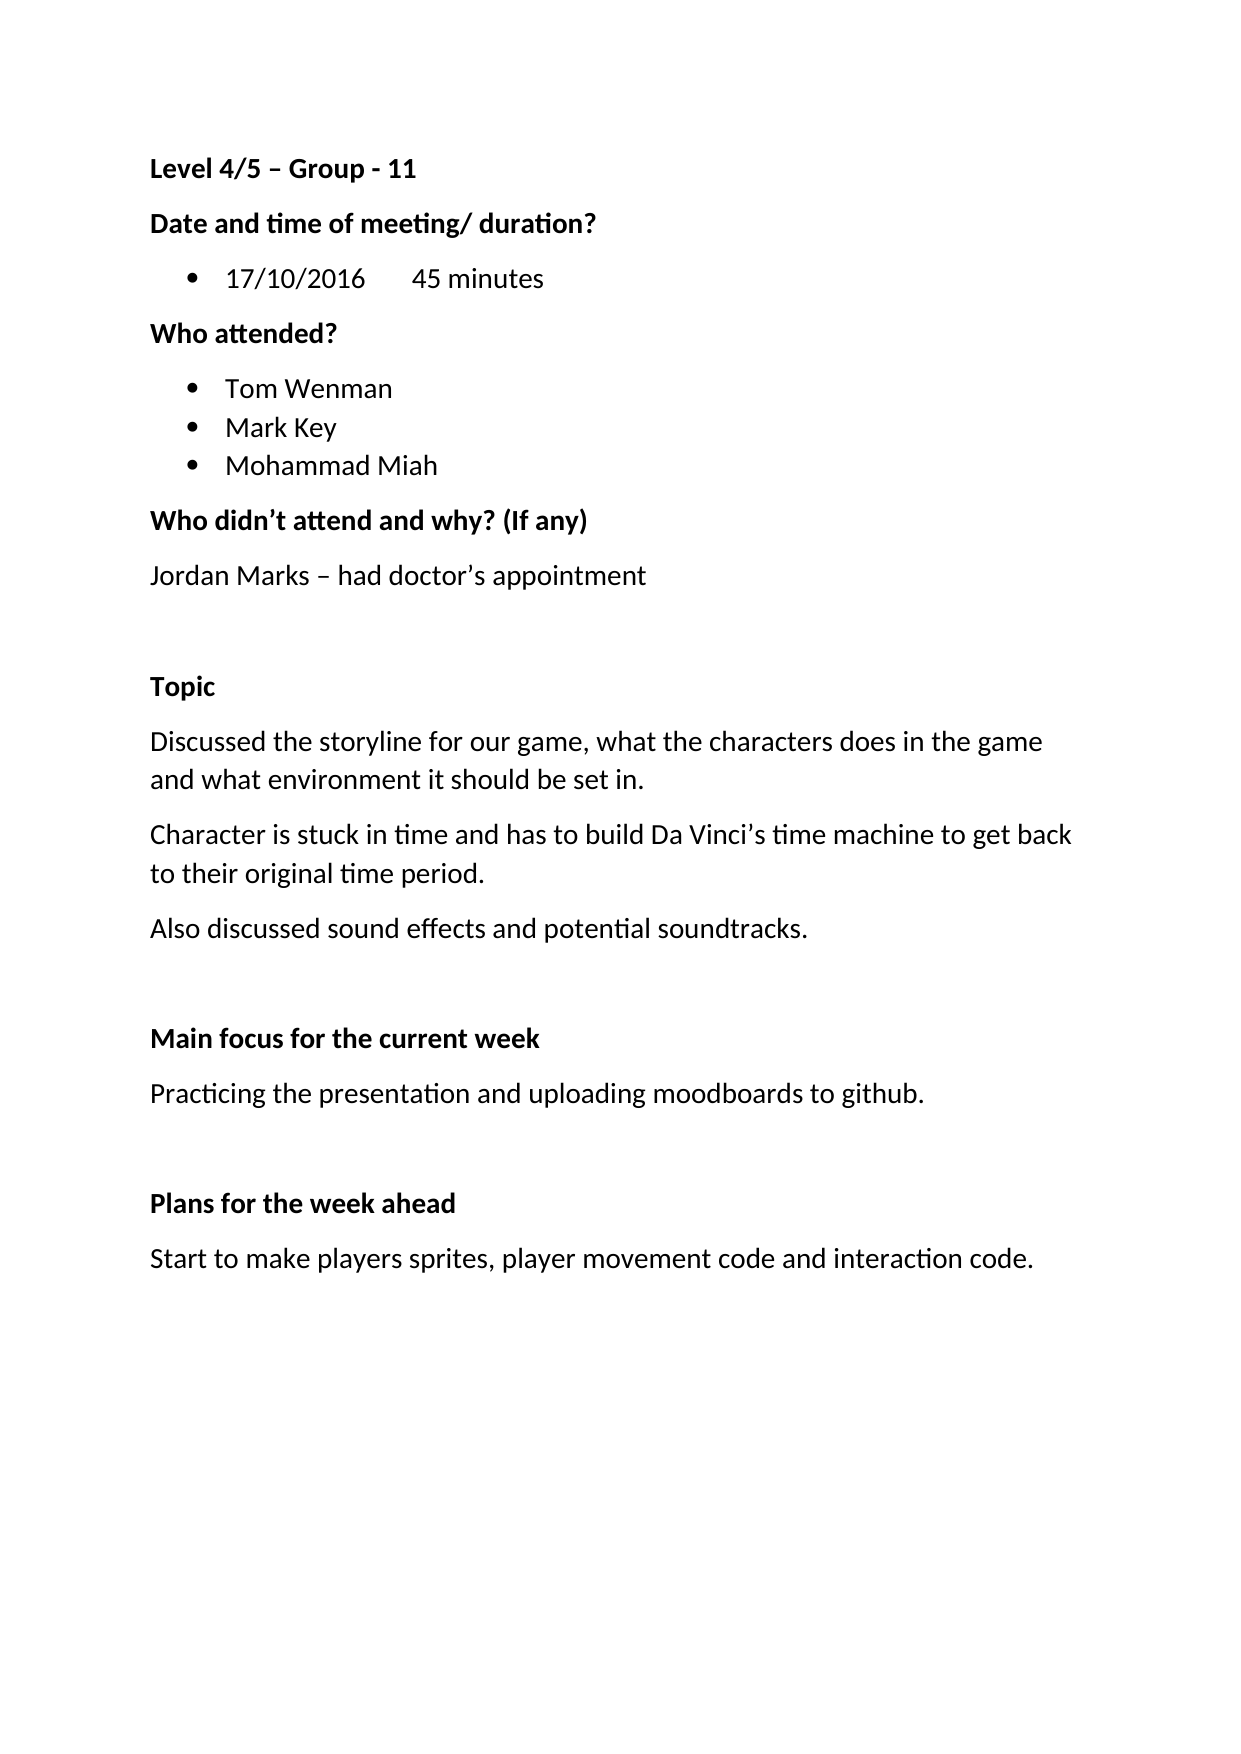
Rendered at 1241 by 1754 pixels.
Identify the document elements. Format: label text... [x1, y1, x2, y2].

text Date and time of meeting/ duration? [150, 205, 1090, 241]
list Tom Wenman [187, 370, 1090, 406]
text Topic [150, 668, 1090, 703]
text Jordan Marks – had doctor’s appointment [150, 557, 1090, 593]
list Mohammad Miah [187, 447, 1090, 483]
text Who didn’t attend and why? (If any) [150, 502, 1090, 538]
text Character is stuck in time and has to build Da Vinci’s time machine to get back to their original time period. [150, 816, 1090, 890]
text Start to make players sprites, player movement code and interaction code. [150, 1241, 1090, 1276]
text Discussed the storyline for our game, what the characters does in the game and what environment it should be set in. [150, 723, 1090, 797]
text Level 4/5 – Group - 11 [150, 150, 1090, 186]
text Who attended? [150, 315, 1090, 351]
text Main focus for the current week [150, 1020, 1090, 1056]
text Also discussed sound effects and potential soundtracks. [150, 910, 1090, 946]
list 17/10/2016 45 minutes [187, 260, 1090, 296]
text Practicing the presentation and uploading moodboards to github. [150, 1075, 1090, 1111]
list Mark Key [187, 409, 1090, 444]
text Plans for the week ahead [150, 1185, 1090, 1221]
